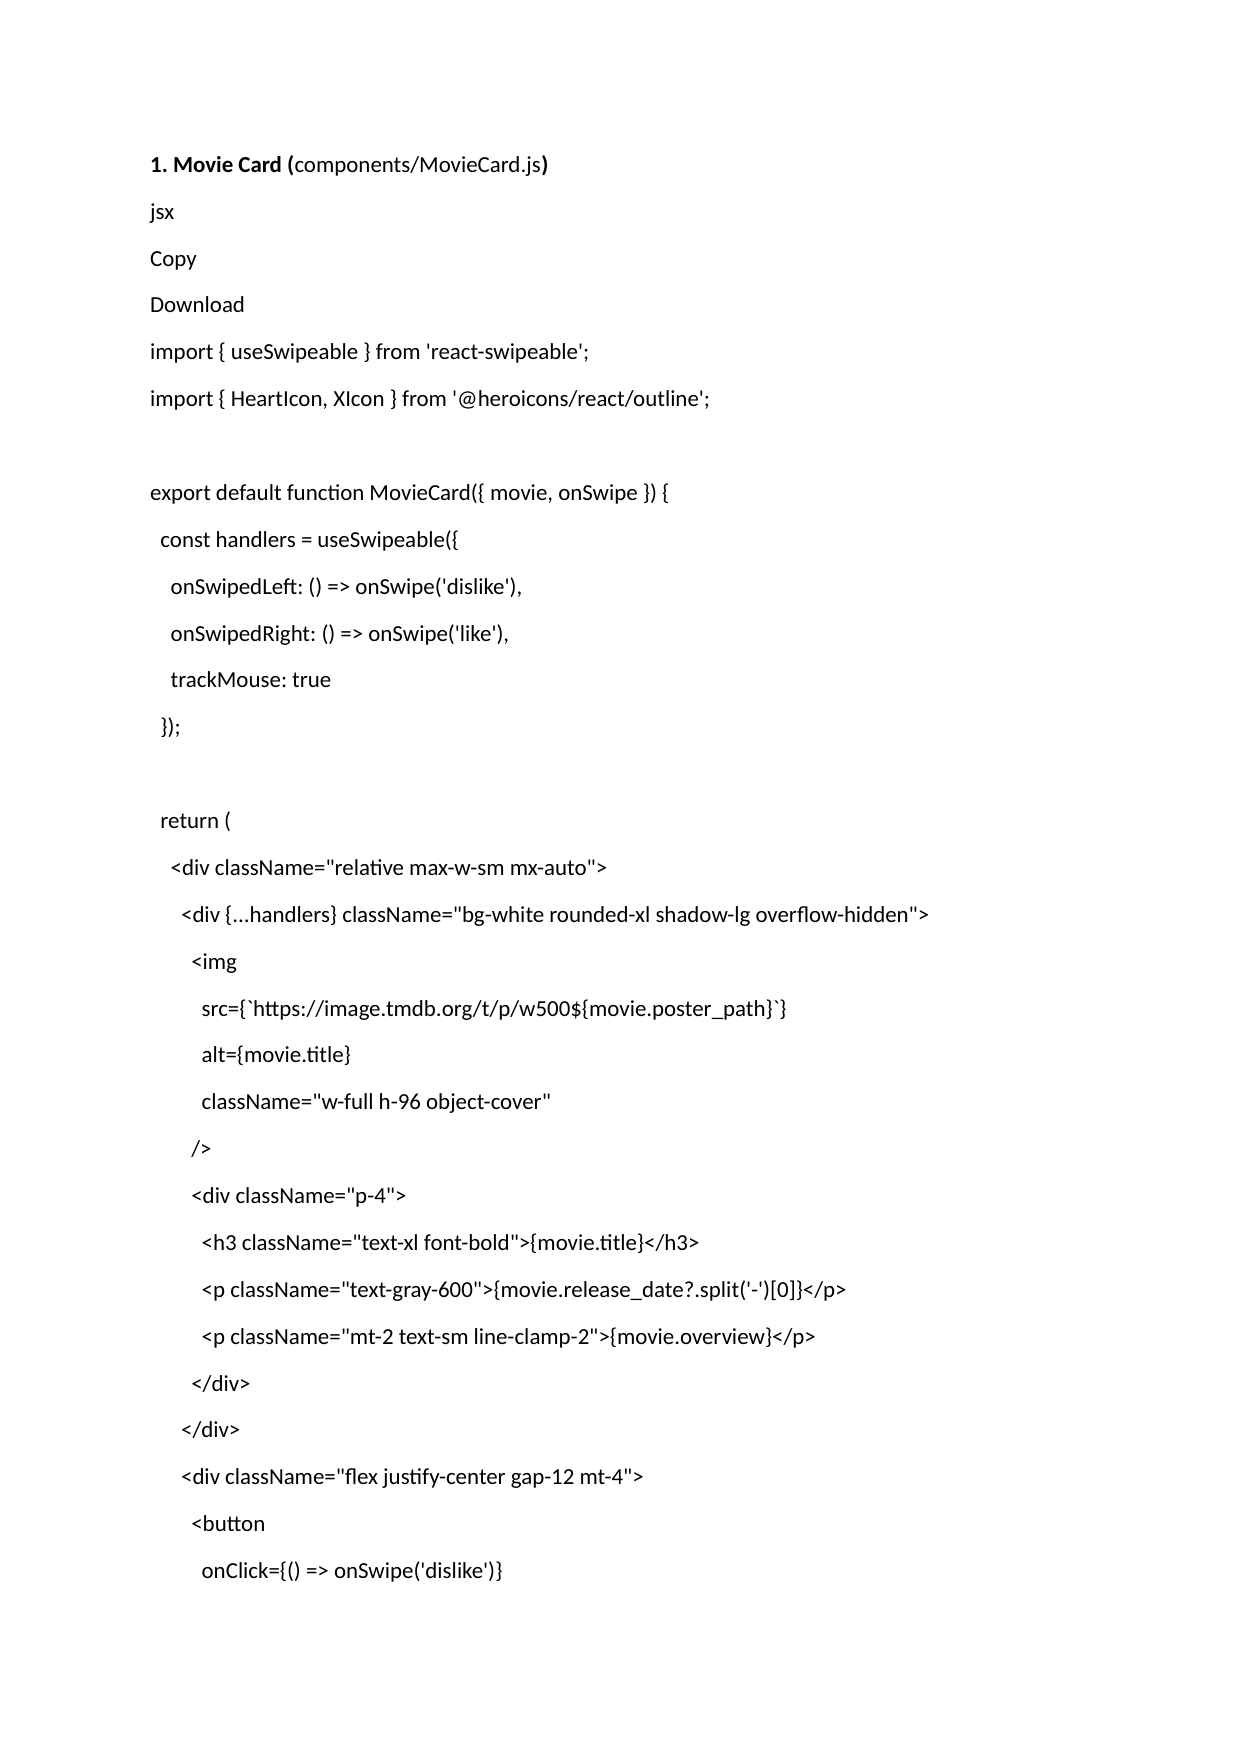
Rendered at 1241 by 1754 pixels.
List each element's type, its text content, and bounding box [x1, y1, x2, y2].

text <div className="p-4"> [150, 1181, 1090, 1209]
text onSwipedRight: () => onSwipe('like'), [150, 619, 1090, 647]
text <h3 className="text-xl font-bold">{movie.title}</h3> [150, 1228, 1090, 1256]
text jsx [150, 197, 1090, 225]
text <div {...handlers} className="bg-white rounded-xl shadow-lg overflow-hidden"> [150, 900, 1090, 928]
text onSwipedLeft: () => onSwipe('dislike'), [150, 572, 1090, 600]
text export default function MovieCard({ movie, onSwipe }) { [150, 478, 1090, 506]
text Copy [150, 244, 1090, 272]
text </div> [150, 1369, 1090, 1397]
text trackMouse: true [150, 666, 1090, 694]
text <div className="relative max-w-sm mx-auto"> [150, 853, 1090, 881]
text return ( [150, 806, 1090, 834]
text className="w-full h-96 object-cover" [150, 1087, 1090, 1116]
text Download [150, 291, 1090, 319]
text import { useSwipeable } from 'react-swipeable'; [150, 337, 1090, 366]
text <p className="text-gray-600">{movie.release_date?.split('-')[0]}</p> [150, 1275, 1090, 1303]
text alt={movie.title} [150, 1041, 1090, 1069]
text <div className="flex justify-center gap-12 mt-4"> [150, 1462, 1090, 1491]
text <img [150, 947, 1090, 975]
text /> [150, 1134, 1090, 1162]
text <p className="mt-2 text-sm line-clamp-2">{movie.overview}</p> [150, 1322, 1090, 1350]
text </div> [150, 1416, 1090, 1444]
text }); [150, 712, 1090, 741]
text <button [150, 1509, 1090, 1537]
text onClick={() => onSwipe('dislike')} [150, 1556, 1090, 1584]
text 1. Movie Card (components/MovieCard.js) [150, 150, 1090, 178]
text src={`https://image.tmdb.org/t/p/w500${movie.poster_path}`} [150, 994, 1090, 1022]
text import { HeartIcon, XIcon } from '@heroicons/react/outline'; [150, 384, 1090, 412]
text const handlers = useSwipeable({ [150, 525, 1090, 553]
